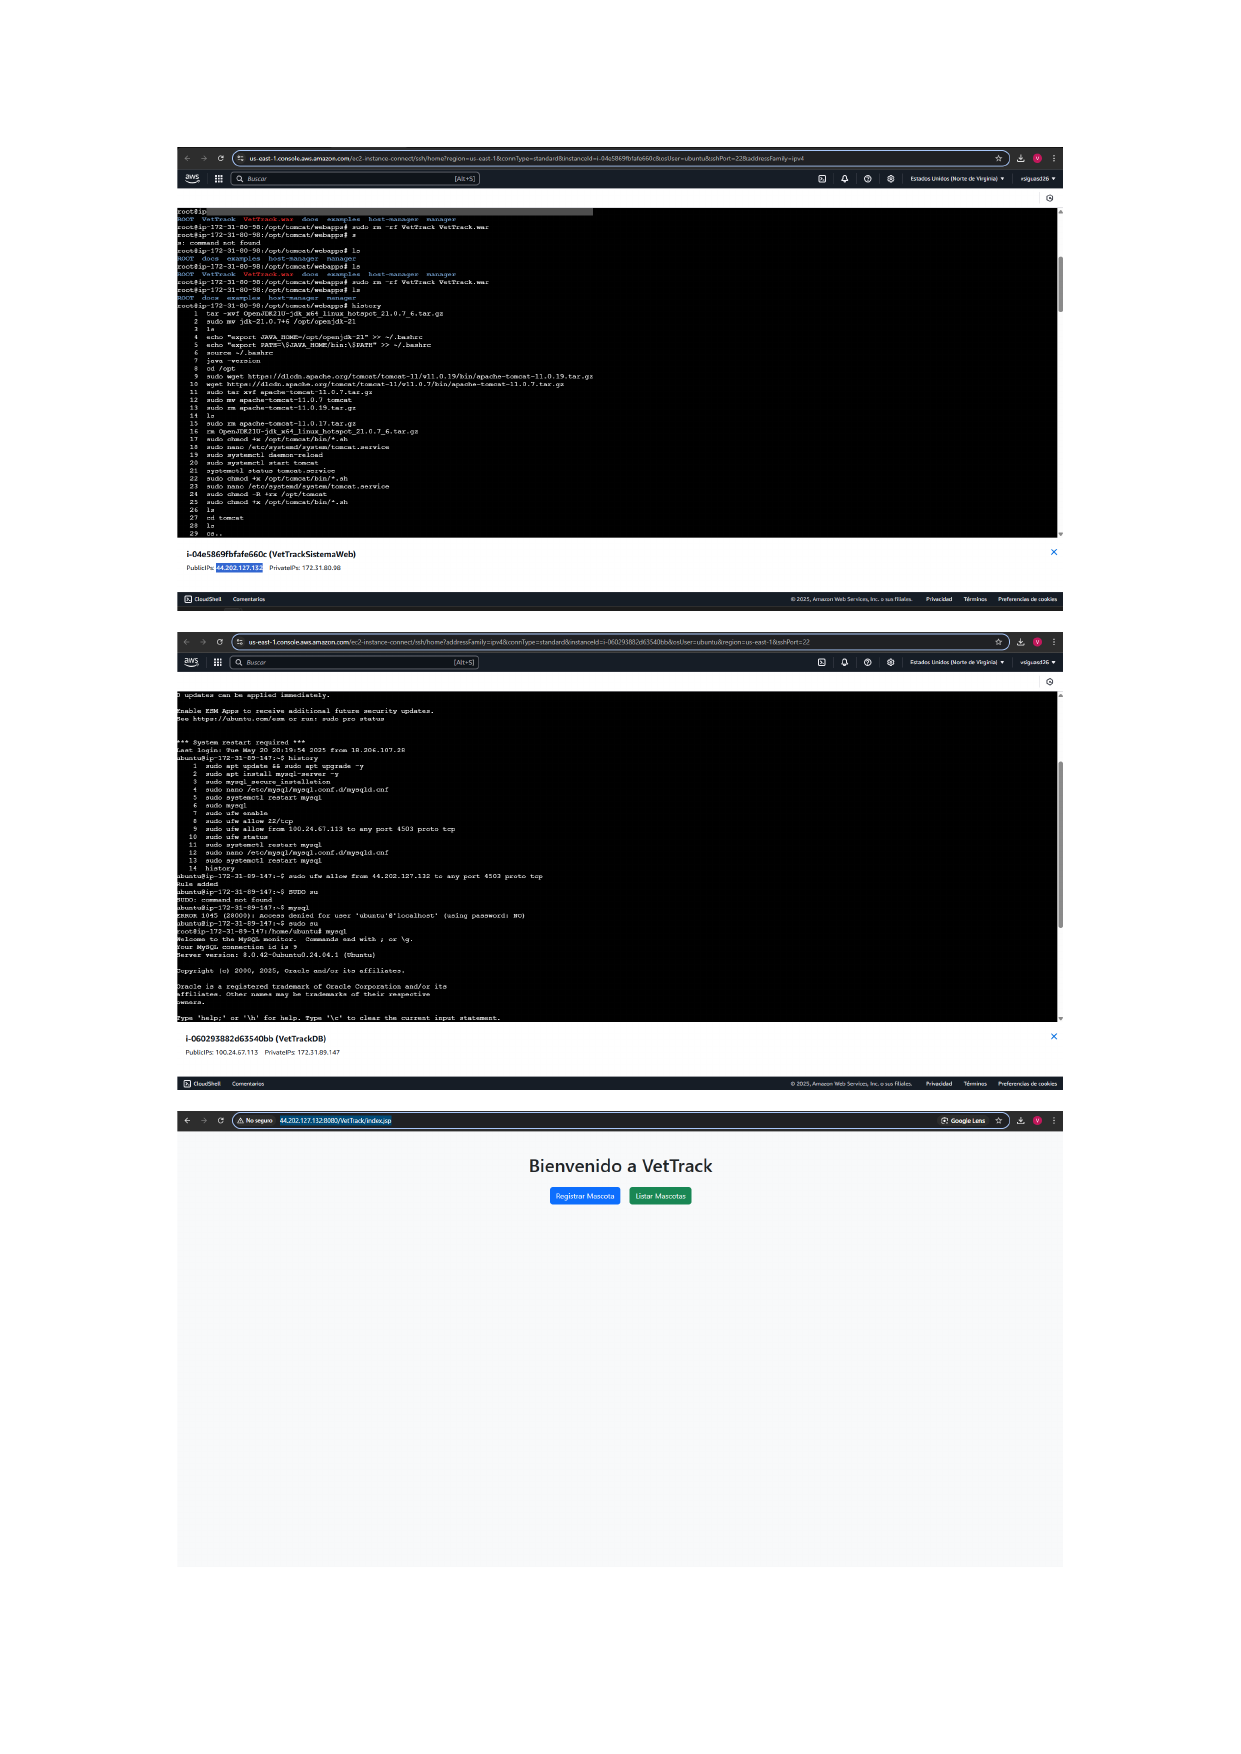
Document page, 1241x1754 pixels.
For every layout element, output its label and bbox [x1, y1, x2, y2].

picture [177, 147, 1063, 611]
picture [177, 1111, 1063, 1567]
picture [177, 632, 1063, 1090]
